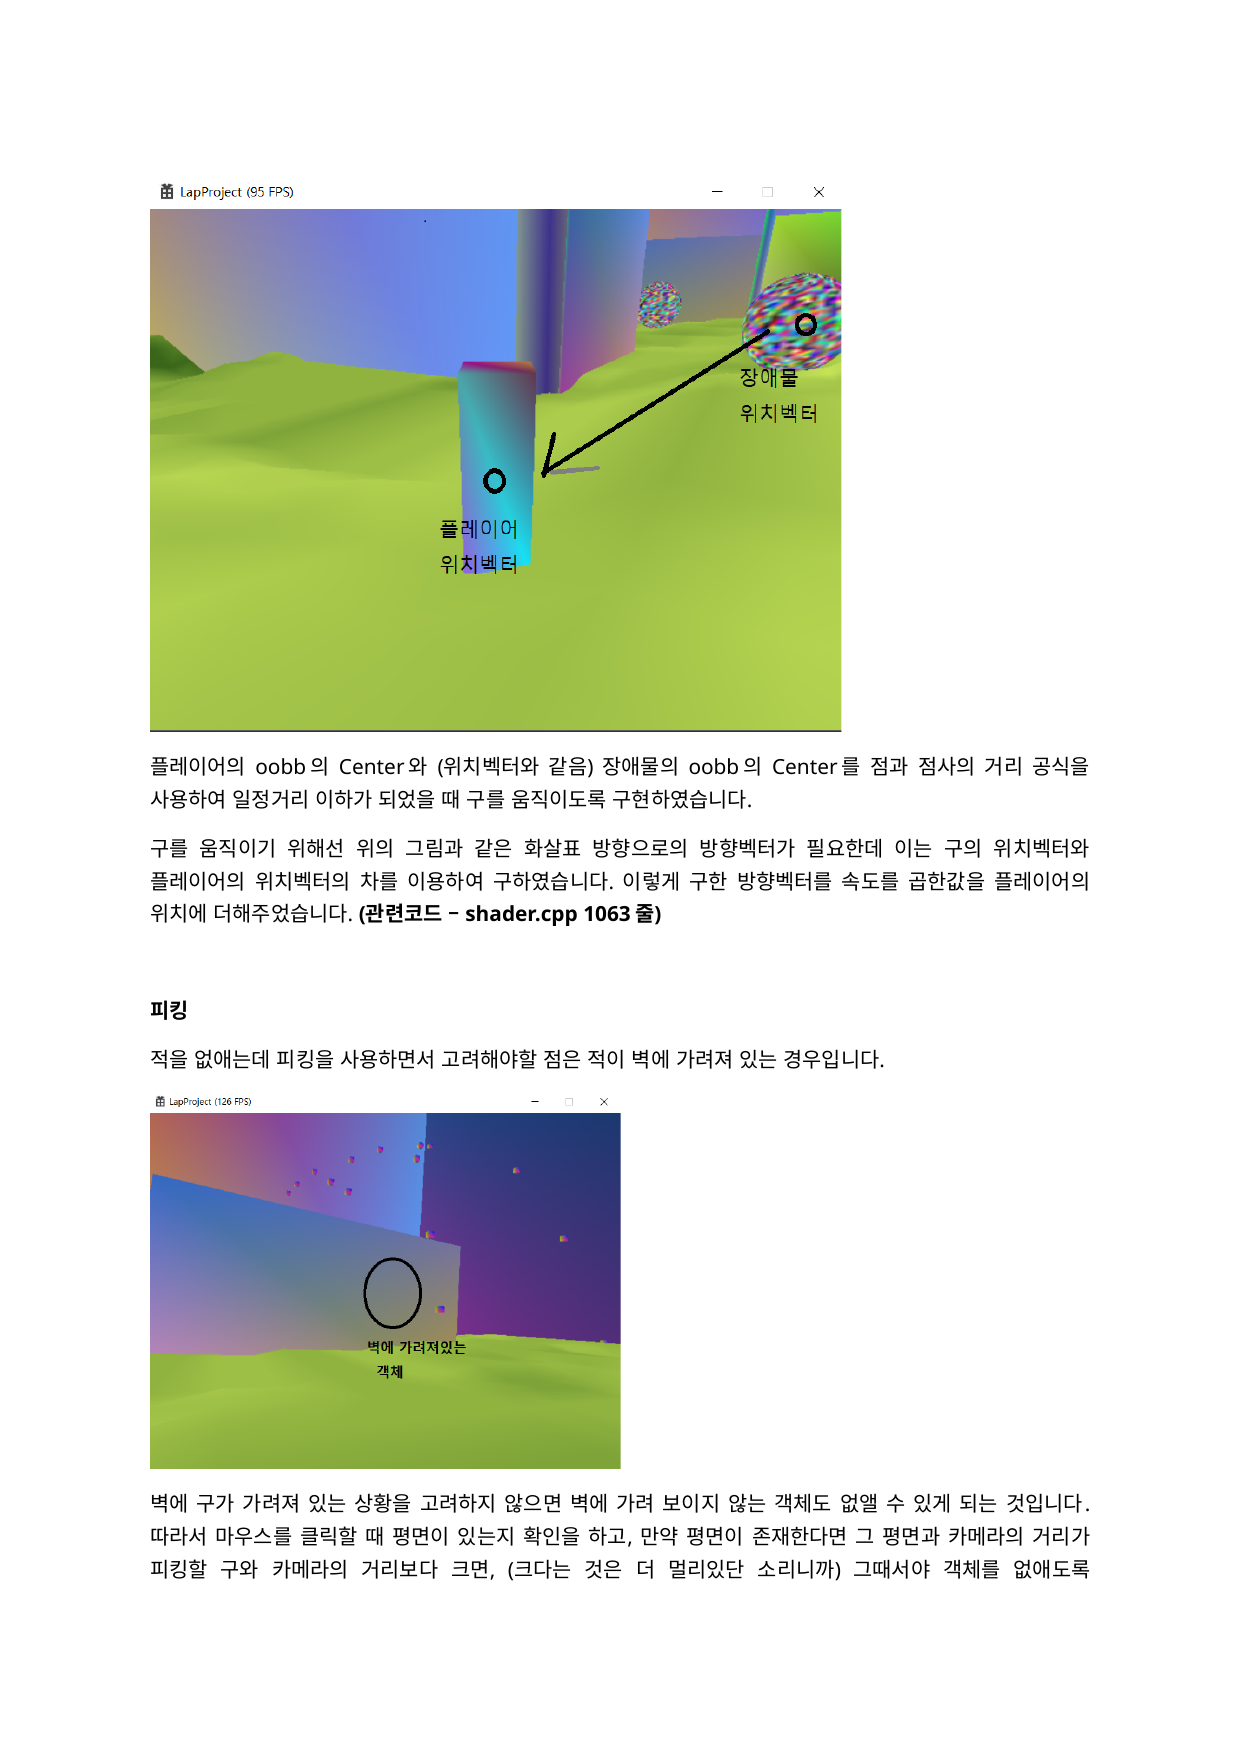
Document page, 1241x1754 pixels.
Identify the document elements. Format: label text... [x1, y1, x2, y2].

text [150, 1487, 1090, 1583]
text 플레이어의 oobb의 Center와 (위치벡터와 같음) 장애물의 oobb의 Center를 점과 점사의 거리 공식을 사용하여 일정거리 이하가 되었을 때 구를 움직이도록 구현하였습니다. [150, 750, 1090, 813]
text 피킹 [150, 994, 1090, 1024]
picture [150, 1093, 621, 1469]
picture [150, 177, 842, 732]
text 적을 없애는데 피킹을 사용하면서 고려해야할 점은 적이 벽에 가려져 있는 경우입니다. [150, 1044, 1090, 1074]
text 구를 움직이기 위해선 위의 그림과 같은 화살표 방향으로의 방향벡터가 필요한데 이는 구의 위치벡터와 플레이어의 위치벡터의 차를 이용하여 구하였습니다. 이렇게 구한 방향벡터를 속도를 곱한값을 플레이어의 위치에 더해주었습니다. (관련코드 – shader.cpp 1063줄) [150, 832, 1090, 928]
